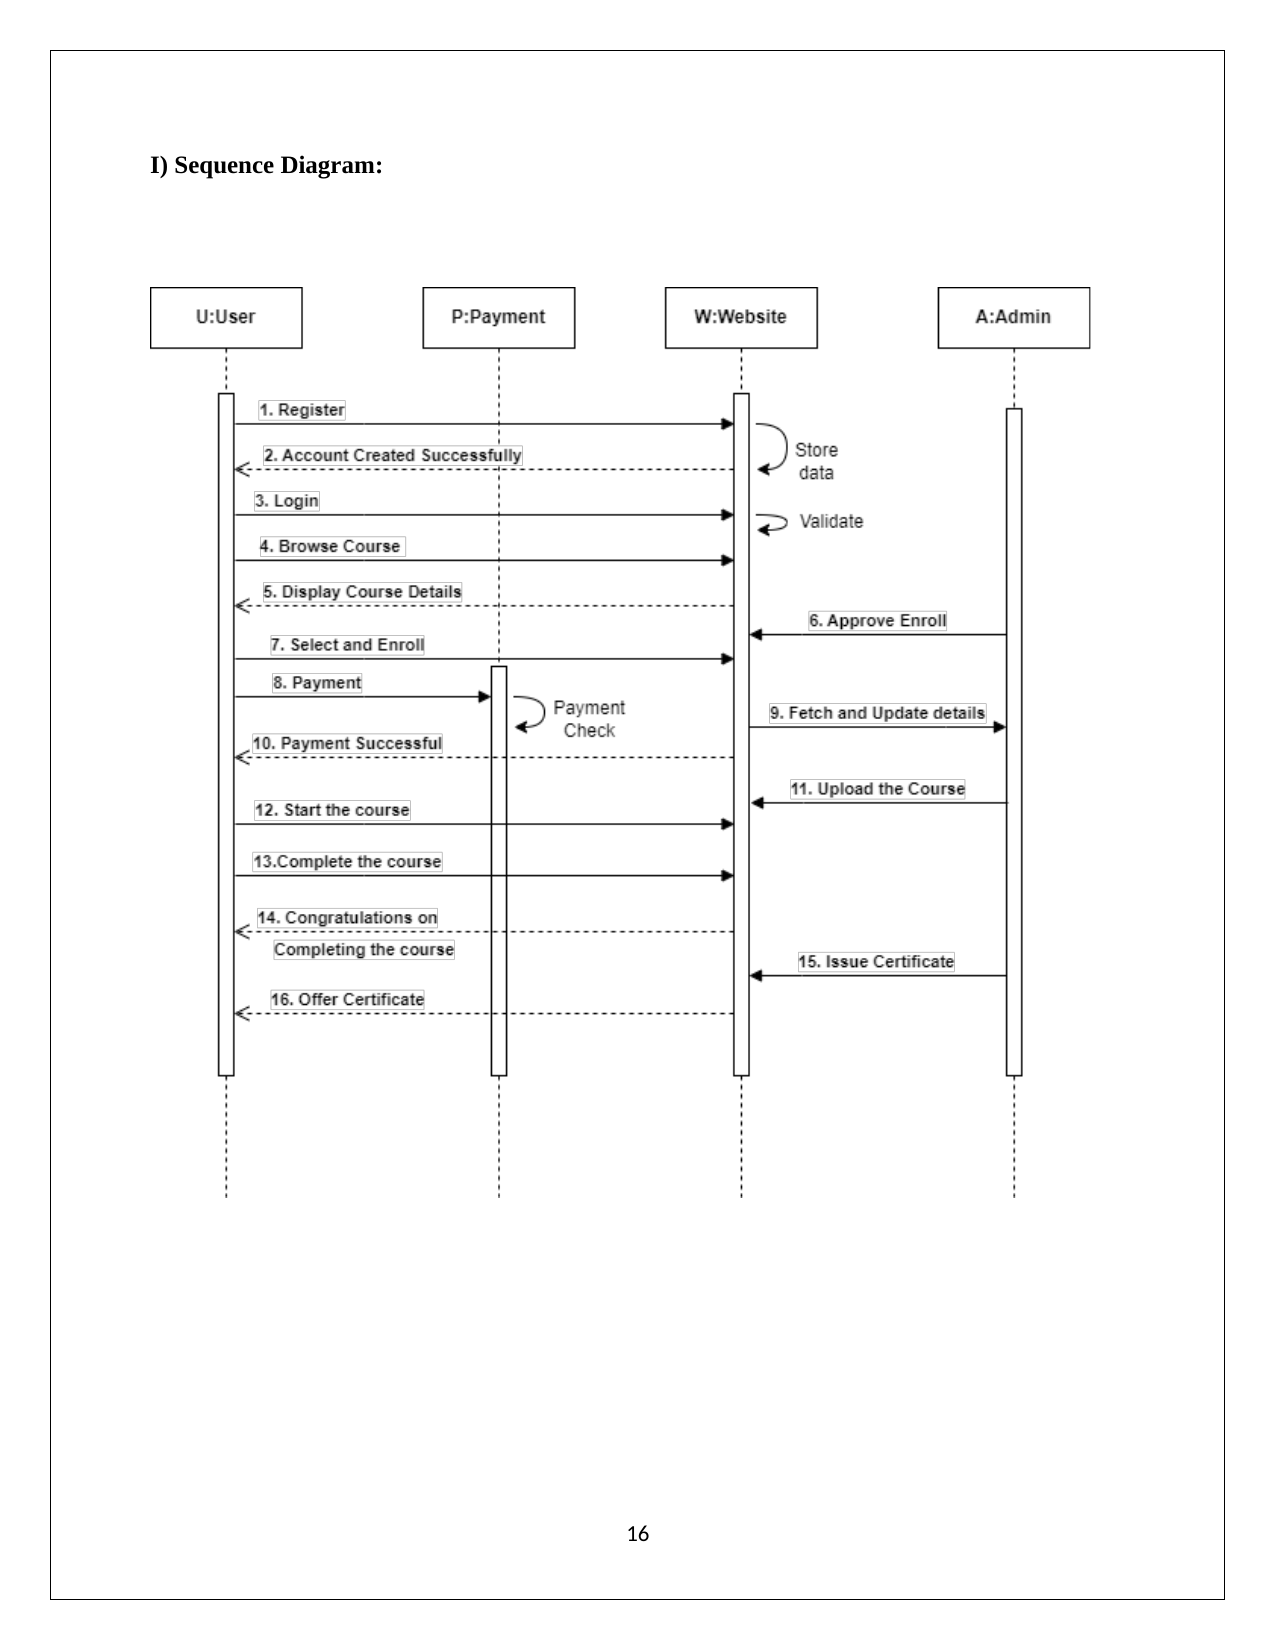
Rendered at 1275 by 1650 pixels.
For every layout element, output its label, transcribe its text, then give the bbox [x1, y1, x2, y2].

picture [150, 287, 1091, 1198]
text I) Sequence Diagram: [150, 150, 1125, 179]
